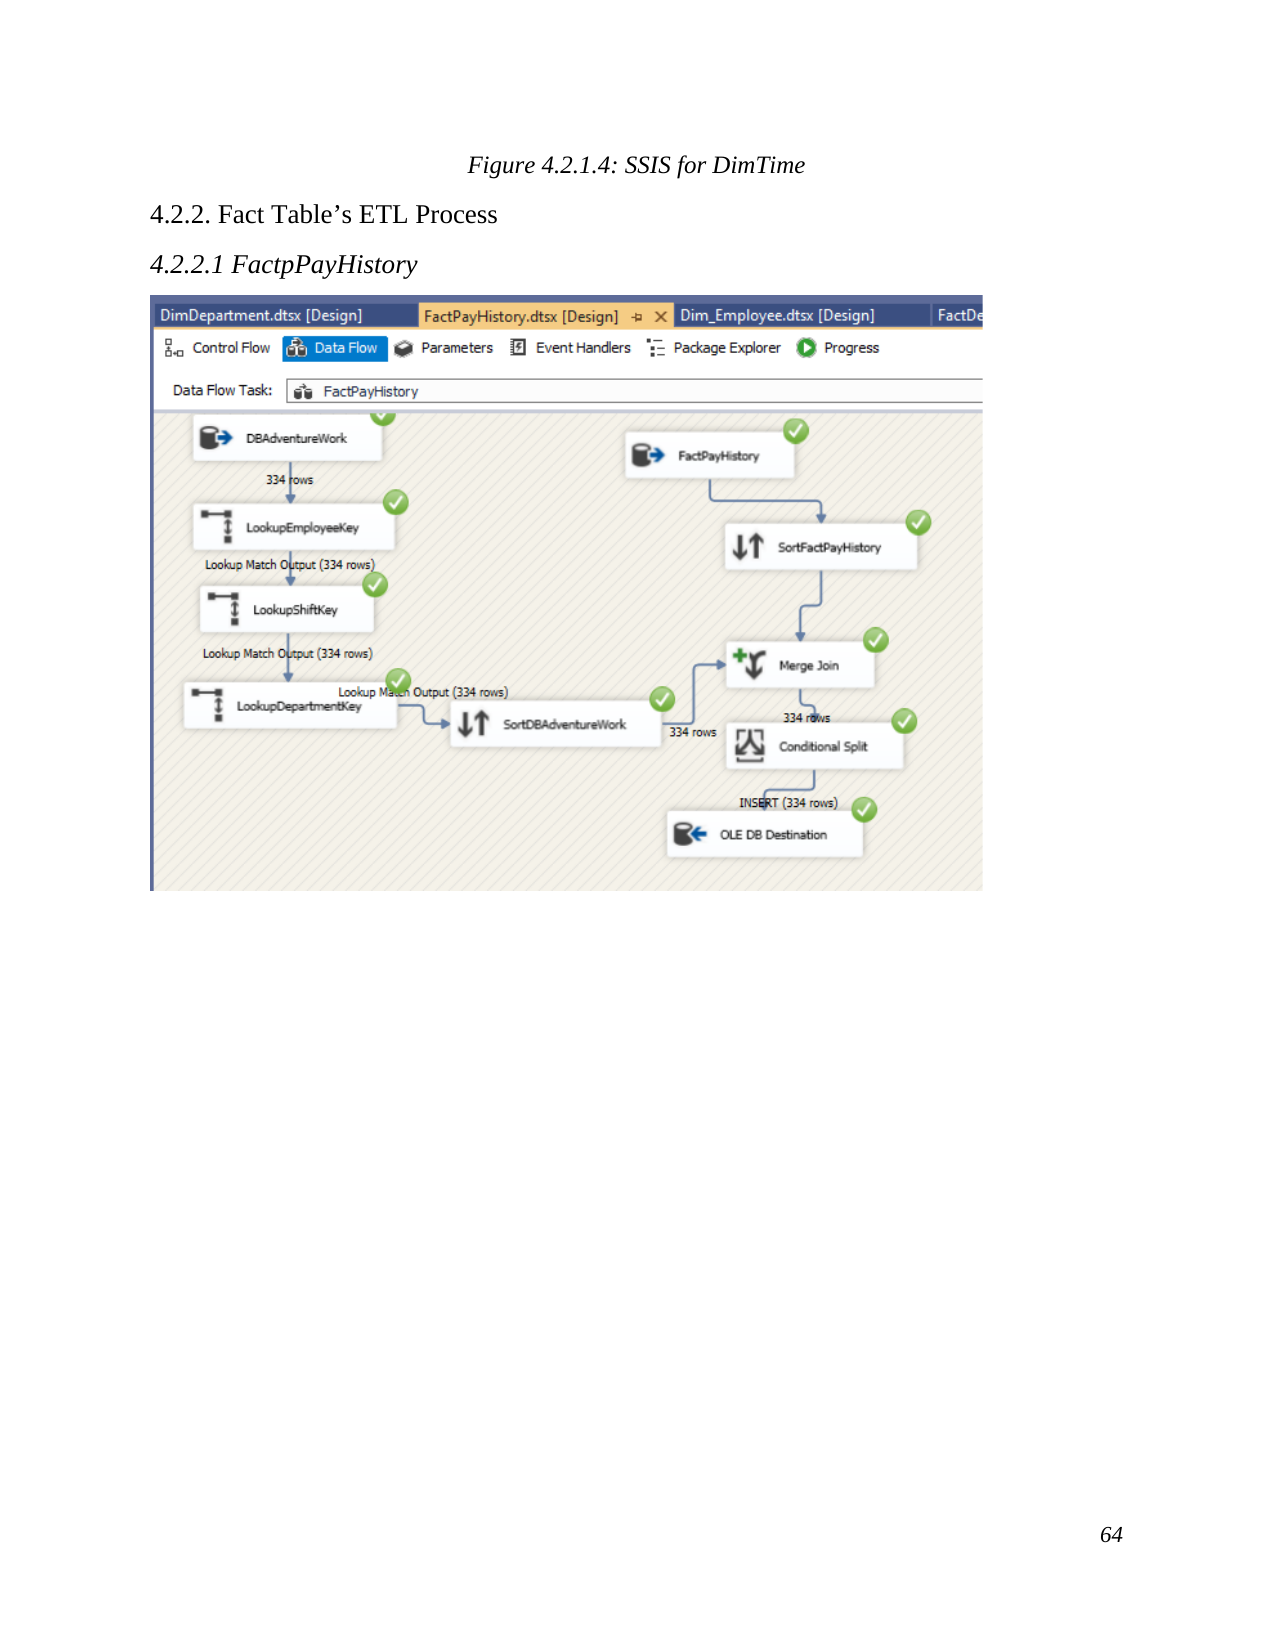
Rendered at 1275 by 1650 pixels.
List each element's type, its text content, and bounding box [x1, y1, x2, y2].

picture [150, 295, 983, 891]
subtitle 4.2.2.1 FactpPayHistory [150, 248, 1125, 280]
subtitle 4.2.2. Fact Table’s ETL Process [150, 198, 1125, 229]
text Figure 4.2.1.4: SSIS for DimTime [150, 150, 1125, 179]
